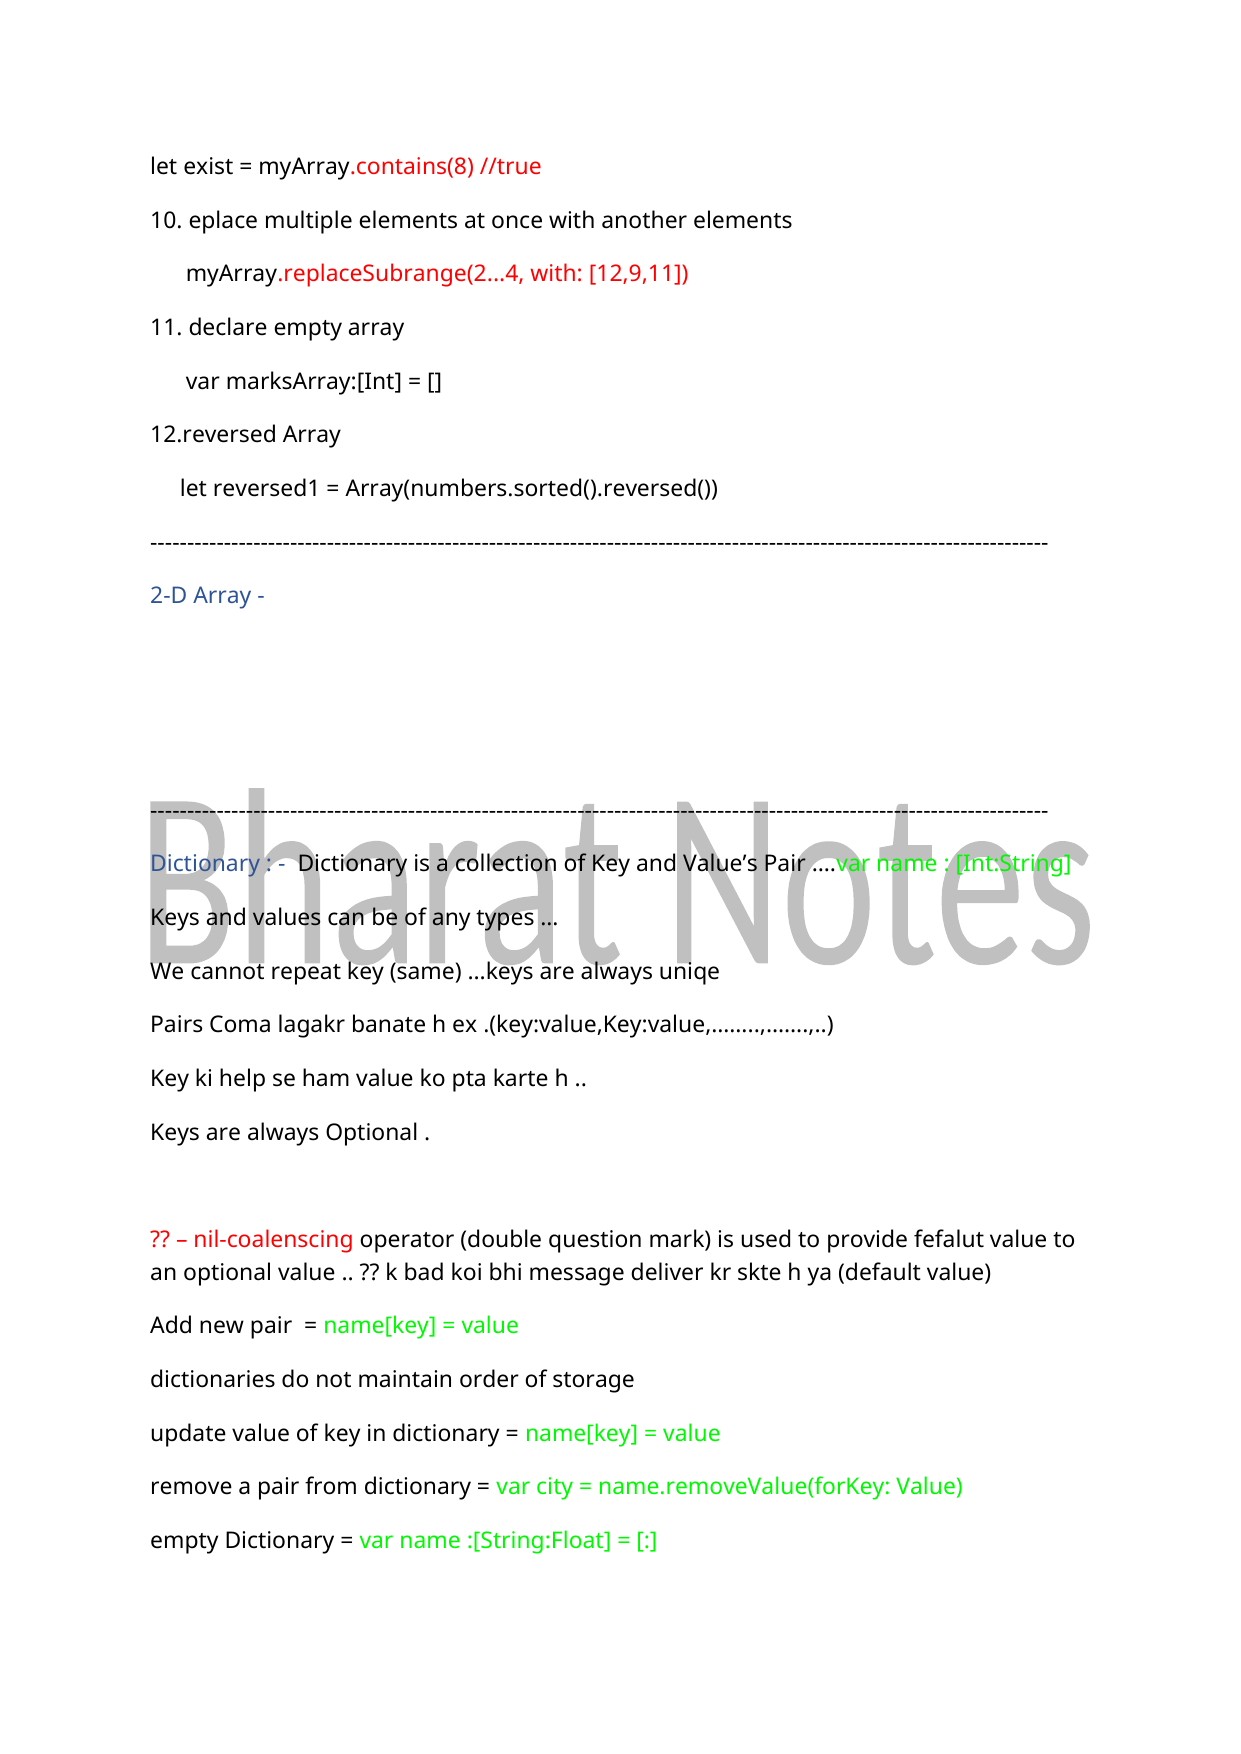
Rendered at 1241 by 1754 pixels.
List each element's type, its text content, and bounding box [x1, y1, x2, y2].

text update value of key in dictionary = name[key] = value [150, 1417, 1090, 1448]
text let reversed1 = Array(numbers.sorted().reversed()) [150, 472, 1090, 503]
text Add new pair = name[key] = value [150, 1309, 1090, 1341]
text ?? – nil-coalenscing operator (double question mark) is used to provide fefalut value to an optional value .. ?? k bad koi bhi message deliver kr skte h ya (default value) [150, 1223, 1090, 1287]
text We cannot repeat key (same) …keys are always uniqe [150, 955, 1090, 986]
text 11. declare empty array [150, 311, 1090, 342]
text myArray.replaceSubrange(2...4, with: [12,9,11]) [150, 257, 1090, 288]
text Key ki help se ham value ko pta karte h .. [150, 1062, 1090, 1093]
text let exist = myArray.contains(8) //true [150, 150, 1090, 181]
text -------------------------------------------------------------------------------------------------------------------------- [150, 526, 1090, 557]
text remove a pair from dictionary = var city = name.removeValue(forKey: Value) [150, 1470, 1090, 1502]
text Keys are always Optional . [150, 1116, 1090, 1147]
text empty Dictionary = var name :[String:Float] = [:] [150, 1524, 1090, 1555]
text 10. eplace multiple elements at once with another elements [150, 204, 1090, 235]
text Pairs Coma lagakr banate h ex .(key:value,Key:value,……..,…….,..) [150, 1008, 1090, 1039]
text 2-D Array - [150, 579, 1090, 610]
text Dictionary : - Dictionary is a collection of Key and Value’s Pair ….var name : [Int:String] [150, 847, 1090, 879]
text -------------------------------------------------------------------------------------------------------------------------- [150, 794, 1090, 825]
text Keys and values can be of any types … [150, 901, 1090, 932]
text var marksArray:[Int] = [] [150, 364, 1090, 396]
text 12.reversed Array [150, 418, 1090, 449]
text dictionaries do not maintain order of storage [150, 1363, 1090, 1394]
